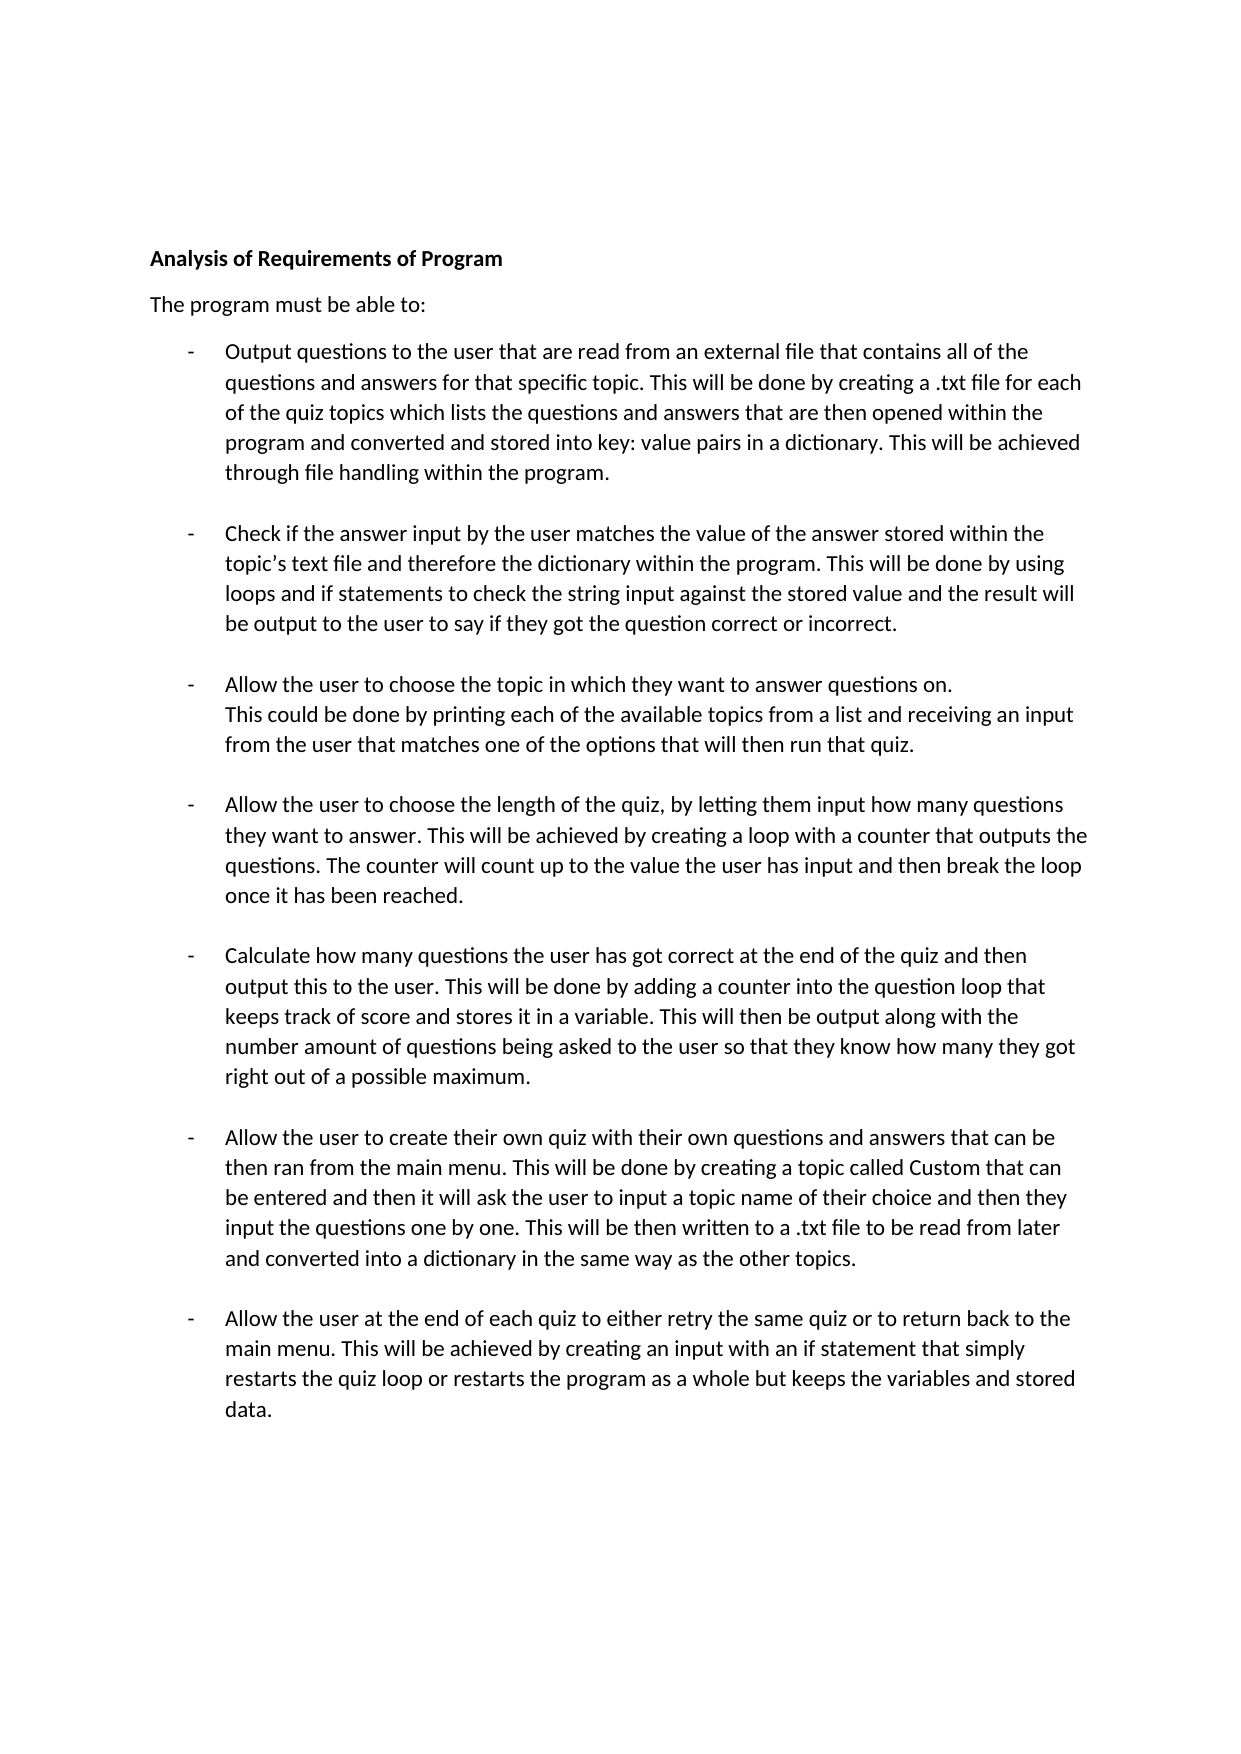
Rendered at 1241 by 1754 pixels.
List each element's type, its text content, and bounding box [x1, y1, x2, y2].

list Output questions to the user that are read from an external file that contains all of the questions and answers for that specific topic. This will be done by creating a .txt file for each of the quiz topics which lists the questions and answers that are then opened within the program and converted and stored into key: value pairs in a dictionary. This will be achieved through file handling within the program. [187, 337, 1090, 486]
list Allow the user at the end of each quiz to either retry the same quiz or to return back to the main menu. This will be achieved by creating an input with an if statement that simply restarts the quiz loop or restarts the program as a whole but keeps the variables and stored data. [187, 1304, 1090, 1423]
list Calculate how many questions the user has got correct at the end of the quiz and then output this to the user. This will be done by adding a counter into the question loop that keeps track of score and stores it in a variable. This will then be output along with the number amount of questions being asked to the user so that they know how many they got right out of a possible maximum. [187, 942, 1090, 1091]
list Allow the user to choose the topic in which they want to answer questions on. [187, 670, 1090, 698]
list Allow the user to create their own quiz with their own questions and answers that can be then ran from the main menu. This will be done by creating a topic called Custom that can be entered and then it will ask the user to input a topic name of their choice and then they input the questions one by one. This will be then written to a .txt file to be read from later and converted into a dictionary in the same way as the other topics. [187, 1123, 1090, 1272]
list Allow the user to choose the length of the quiz, by letting them input how many questions they want to answer. This will be achieved by creating a loop with a counter that outputs the questions. The counter will count up to the value the user has input and then break the loop once it has been reached. [187, 791, 1090, 909]
text Analysis of Requirements of Program [150, 244, 1090, 272]
list This could be done by printing each of the available topics from a list and receiving an input from the user that matches one of the options that will then run that quiz. [225, 700, 1090, 758]
list Check if the answer input by the user matches the value of the answer stored within the topic’s text file and therefore the dictionary within the program. This will be done by using loops and if statements to check the string input against the stored value and the result will be output to the user to say if they got the question correct or incorrect. [187, 519, 1090, 637]
text The program must be able to: [150, 291, 1090, 319]
